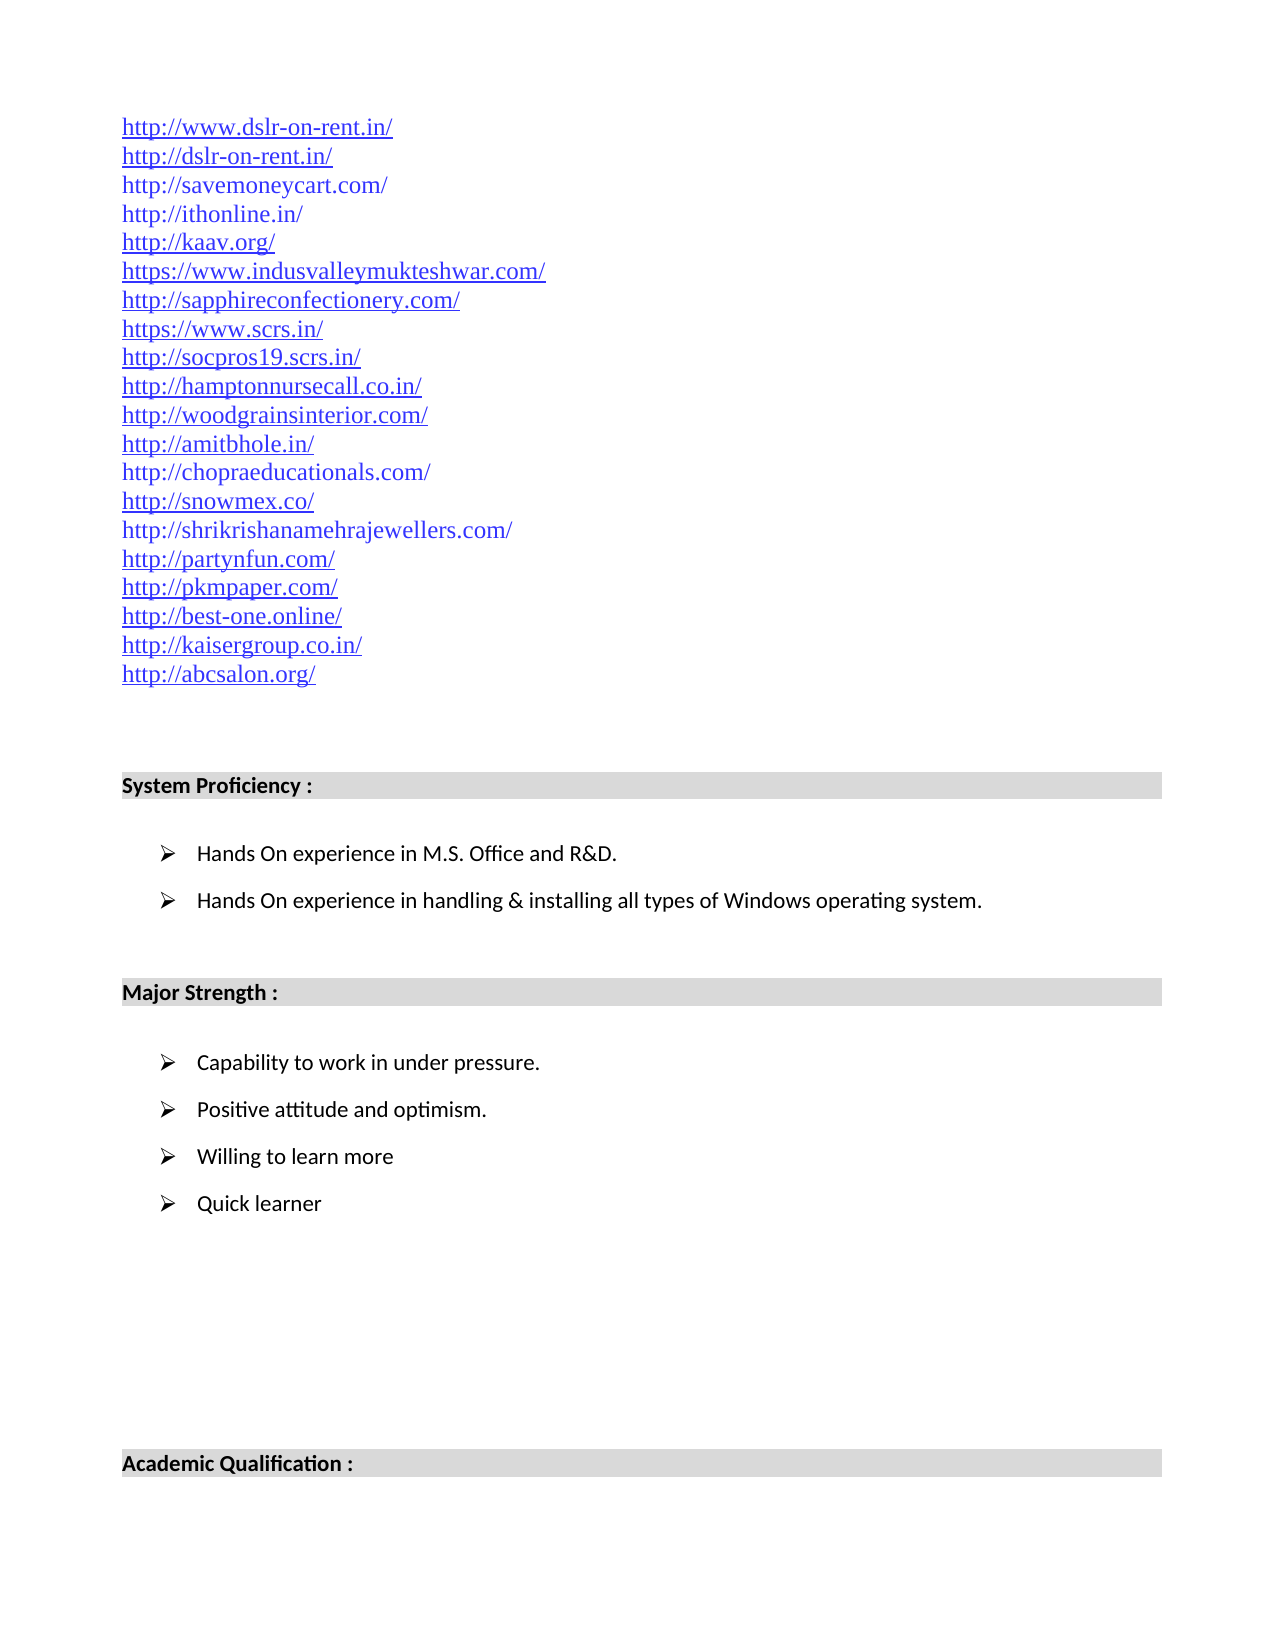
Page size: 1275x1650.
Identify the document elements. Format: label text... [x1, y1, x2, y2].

text http://socpros19.scrs.in/ [122, 342, 1162, 371]
text http://partynfun.com/ [122, 544, 1162, 572]
text Academic Qualification : [347, 1449, 1162, 1477]
list Willing to learn more [159, 1131, 1181, 1178]
text http://ithonline.in/ [122, 199, 1162, 227]
text http://savemoneycart.com/ [122, 170, 1162, 199]
text http://snowmex.co/ [122, 486, 1162, 515]
list Hands On experience in M.S. Office and R&D. [159, 828, 1181, 874]
text http://www.dslr-on-rent.in/ [122, 112, 1162, 141]
text http://dslr-on-rent.in/ [122, 141, 1162, 170]
text System Proficiency : [306, 772, 1162, 799]
text https://www.scrs.in/ [122, 314, 1162, 342]
text http://shrikrishanamehrajewellers.com/ [122, 515, 1162, 544]
text http://woodgrainsinterior.com/ [122, 400, 1162, 429]
list Positive attitude and optimism. [159, 1084, 1181, 1131]
text http://chopraeducationals.com/ [122, 457, 1162, 486]
text http://hamptonnursecall.co.in/ [122, 371, 1162, 400]
text http://kaisergroup.co.in/ [122, 630, 1162, 659]
list Hands On experience in handling & installing all types of Windows operating system. [159, 874, 1181, 922]
text Major Strength : [122, 978, 1162, 1006]
text https://www.indusvalleymukteshwar.com/ [122, 256, 1162, 285]
text http://abcsalon.org/ [122, 659, 1162, 687]
text http://kaav.org/ [122, 227, 1162, 256]
text http://sapphireconfectionery.com/ [122, 285, 1162, 314]
text http://best-one.online/ [122, 601, 1162, 630]
list Capability to work in under pressure. [159, 1037, 1181, 1084]
text http://pkmpaper.com/ [122, 572, 1162, 601]
text http://amitbhole.in/ [122, 429, 1162, 457]
list Quick learner [159, 1178, 1181, 1225]
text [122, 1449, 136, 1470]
